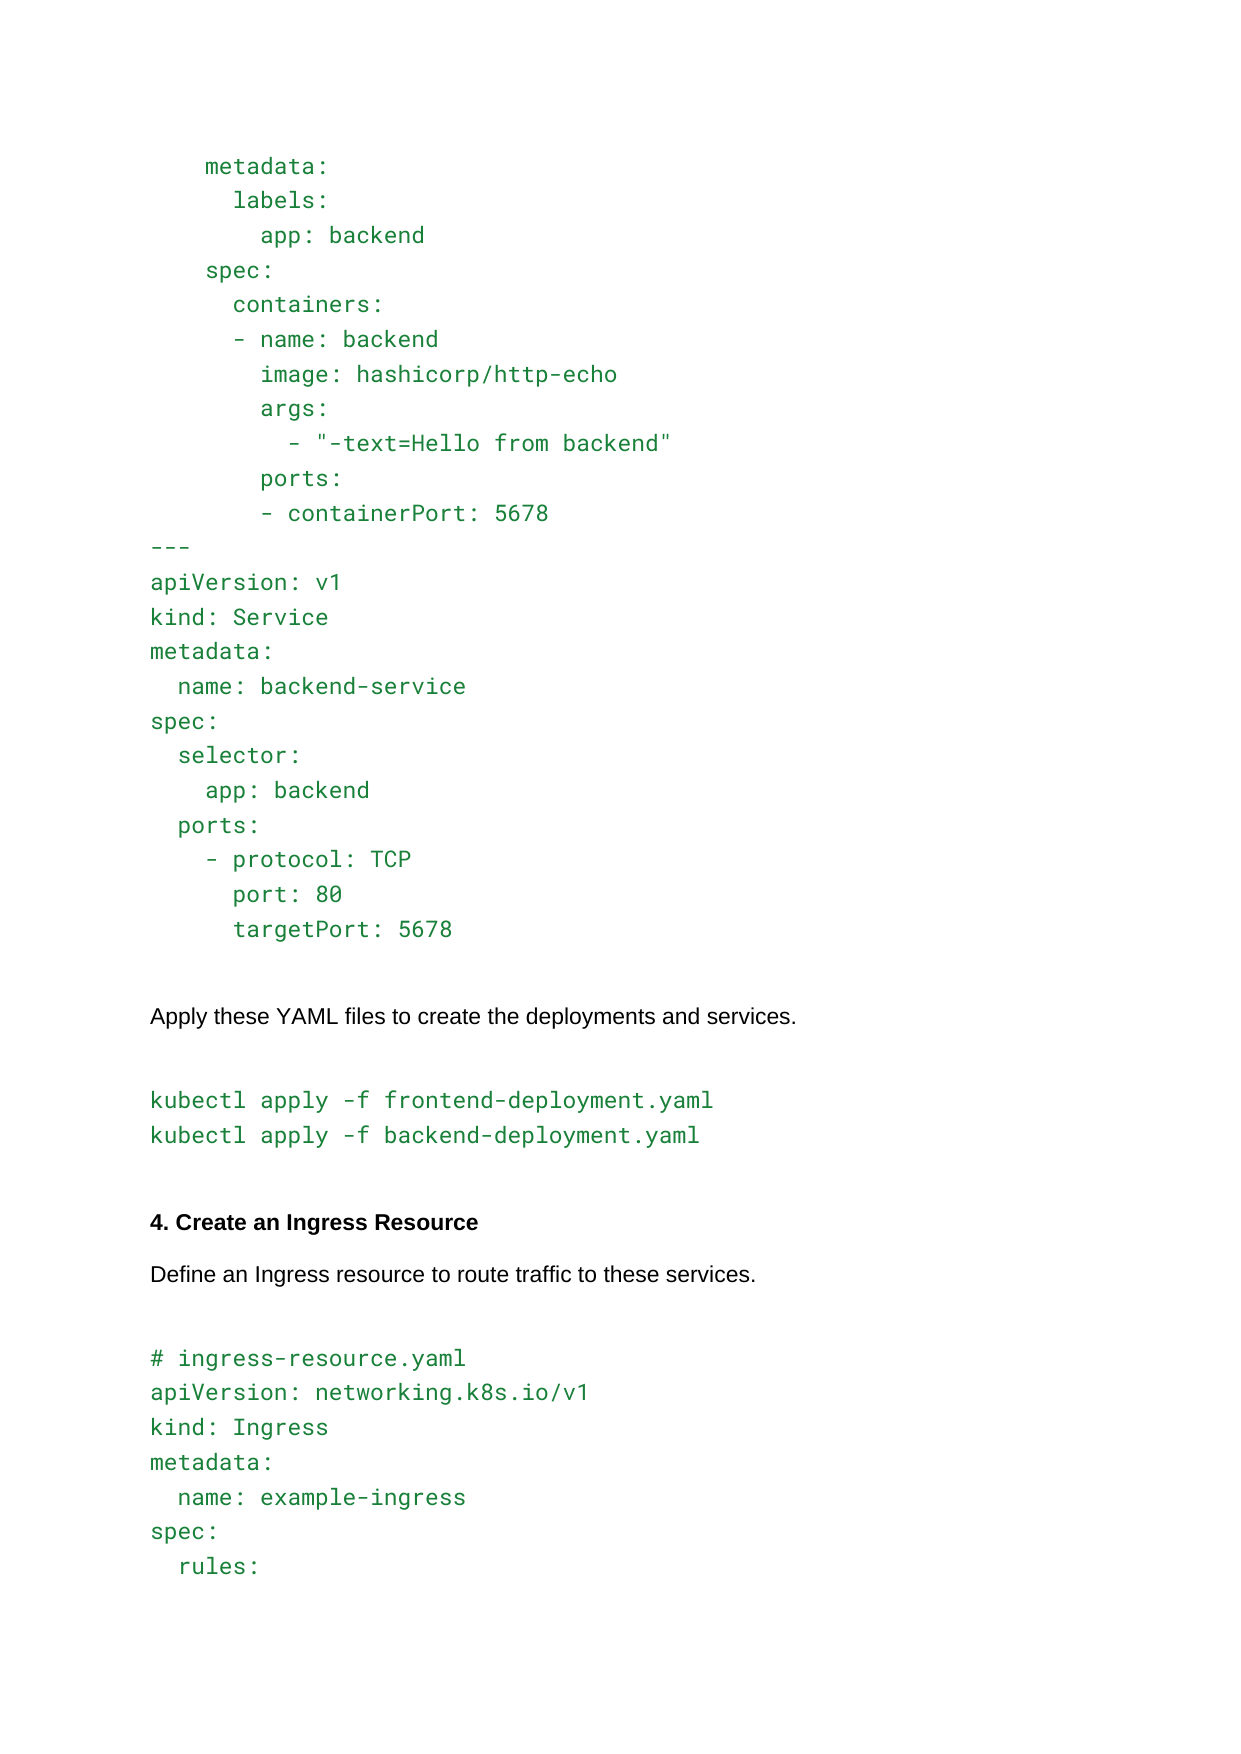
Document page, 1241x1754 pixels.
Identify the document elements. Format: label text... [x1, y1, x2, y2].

text labels: [150, 185, 1090, 215]
text rules: [150, 1550, 1090, 1580]
text kind: Service [150, 601, 1090, 631]
text - protocol: TCP [150, 844, 1090, 874]
text kind: Ingress [150, 1411, 1090, 1442]
text - "-text=Hello from backend" [150, 427, 1090, 458]
text apiVersion: networking.k8s.io/v1 [150, 1377, 1090, 1407]
text # ingress-resource.yaml [150, 1342, 1090, 1372]
text apiVersion: v1 [150, 566, 1090, 596]
text port: 80 [150, 878, 1090, 909]
text targetPort: 5678 [150, 913, 1090, 943]
text spec: [150, 705, 1090, 735]
text spec: [150, 1516, 1090, 1546]
text Apply these YAML files to create the deployments and services. [150, 1003, 1090, 1029]
text Define an Ingress resource to route traffic to these services. [150, 1261, 1090, 1287]
text ports: [150, 462, 1090, 492]
text image: hashicorp/http-echo [150, 358, 1090, 388]
text name: example-ingress [150, 1481, 1090, 1511]
text ports: [150, 809, 1090, 839]
text args: [150, 393, 1090, 423]
text kubectl apply -f backend-deployment.yaml [150, 1119, 1090, 1149]
subtitle 4. Create an Ingress Resource [150, 1209, 1090, 1236]
text spec: [150, 254, 1090, 284]
text - name: backend [150, 323, 1090, 354]
text app: backend [150, 219, 1090, 249]
text app: backend [150, 774, 1090, 804]
text - containerPort: 5678 [150, 497, 1090, 527]
text name: backend-service [150, 670, 1090, 701]
text kubectl apply -f frontend-deployment.yaml [150, 1084, 1090, 1115]
text --- [150, 532, 1090, 562]
text metadata: [150, 150, 1090, 180]
text metadata: [150, 636, 1090, 666]
text selector: [150, 740, 1090, 770]
text containers: [150, 289, 1090, 319]
text metadata: [150, 1446, 1090, 1476]
